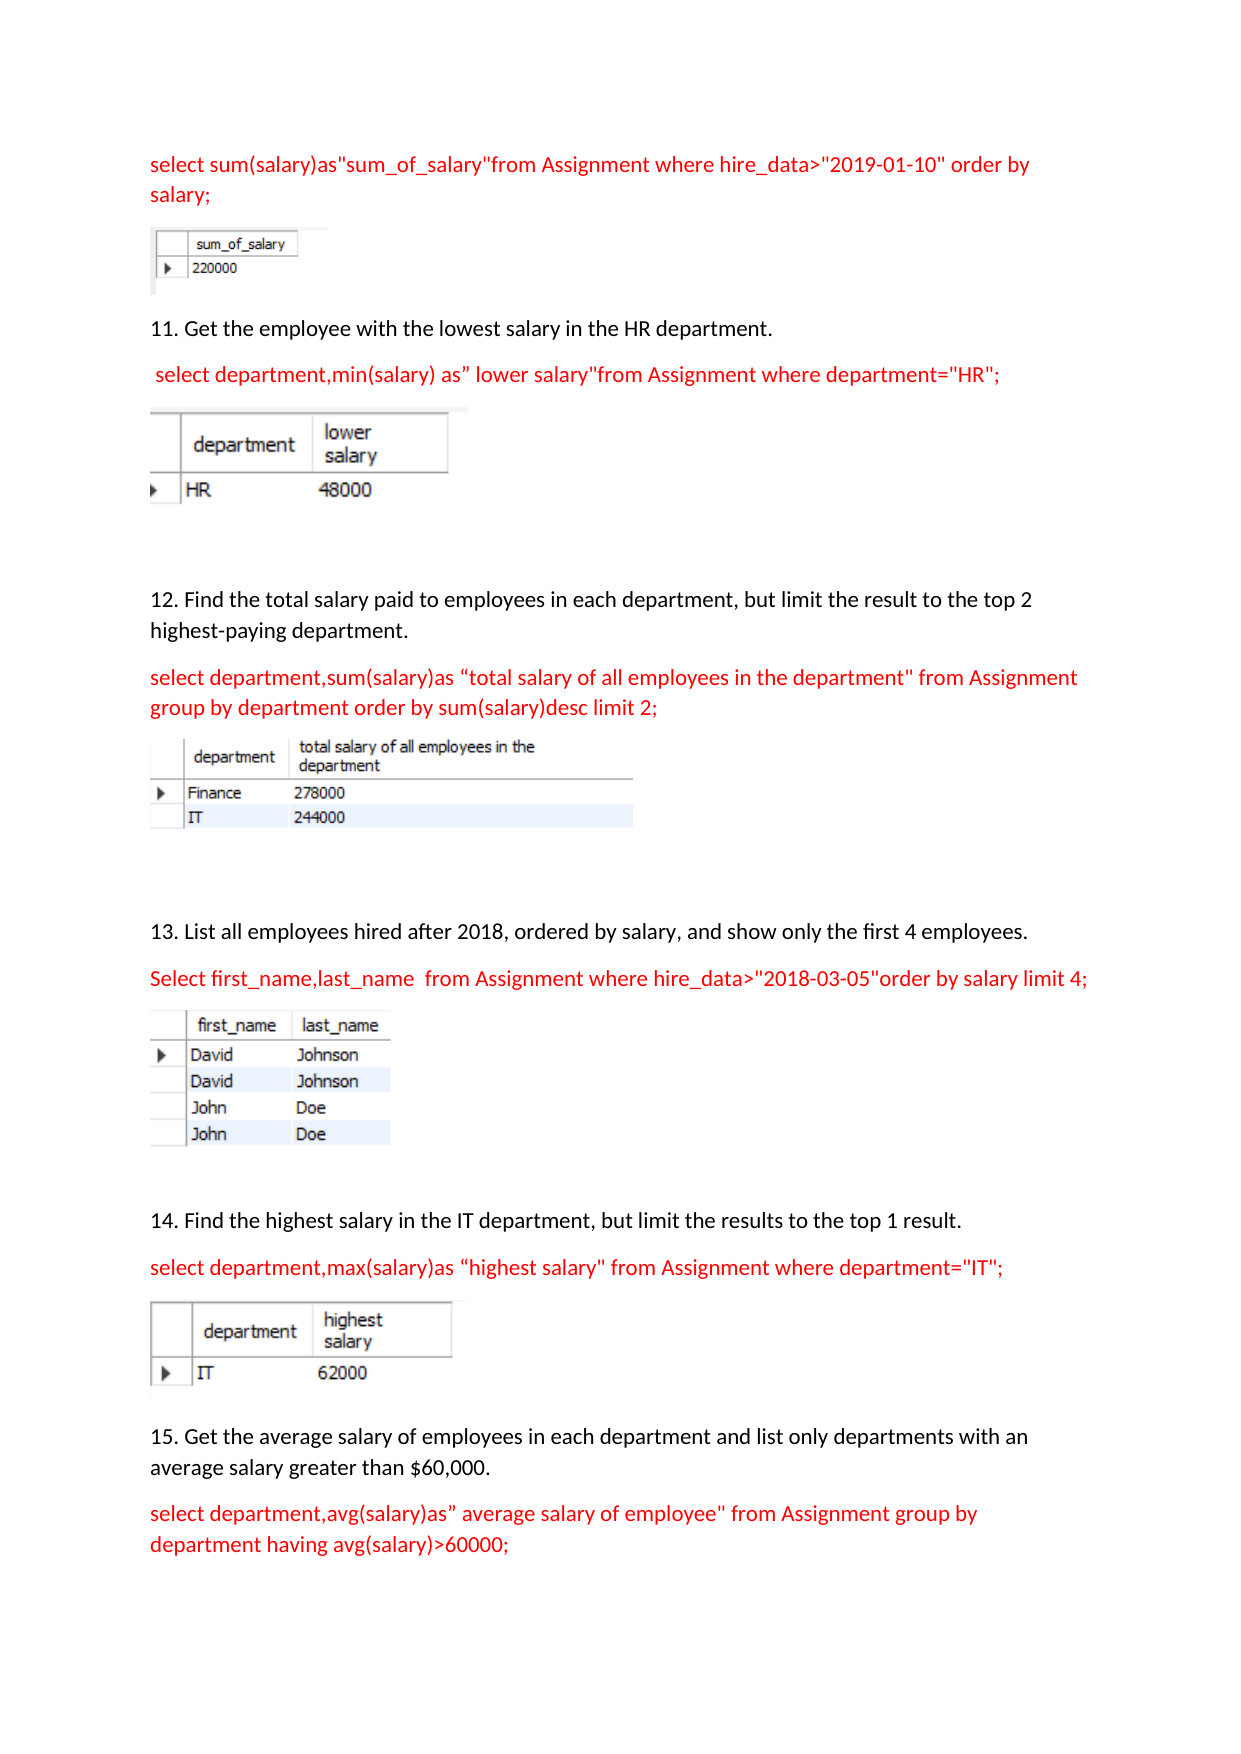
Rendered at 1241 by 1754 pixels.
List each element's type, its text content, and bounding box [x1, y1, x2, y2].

text select department,avg(salary)as” average salary of employee" from Assignment group by department having avg(salary)>60000; [150, 1499, 1090, 1558]
text 15. Get the average salary of employees in each department and list only departments with an average salary greater than $60,000. [150, 1422, 1090, 1481]
text select department,sum(salary)as “total salary of all employees in the department" from Assignment group by department order by sum(salary)desc limit 2; [150, 663, 1090, 721]
text Select first_name,last_name from Assignment where hire_data>"2018-03-05"order by salary limit 4; [150, 964, 1090, 992]
text select sum(salary)as"sum_of_salary"from Assignment where hire_data>"2019-01-10" order by salary; [150, 150, 1090, 208]
text select department,max(salary)as “highest salary" from Assignment where department="IT"; [150, 1253, 1090, 1282]
text 13. List all employees hired after 2018, ordered by salary, and show only the first 4 employees. [150, 917, 1090, 945]
text 11. Get the employee with the lowest salary in the HR department. [150, 314, 1090, 342]
text 14. Find the highest salary in the IT department, but limit the results to the top 1 result. [150, 1207, 1090, 1235]
text select department,min(salary) as” lower salary"from Assignment where department="HR"; [150, 361, 1090, 388]
text 12. Find the total salary paid to employees in each department, but limit the result to the top 2 highest-paying department. [150, 586, 1090, 644]
